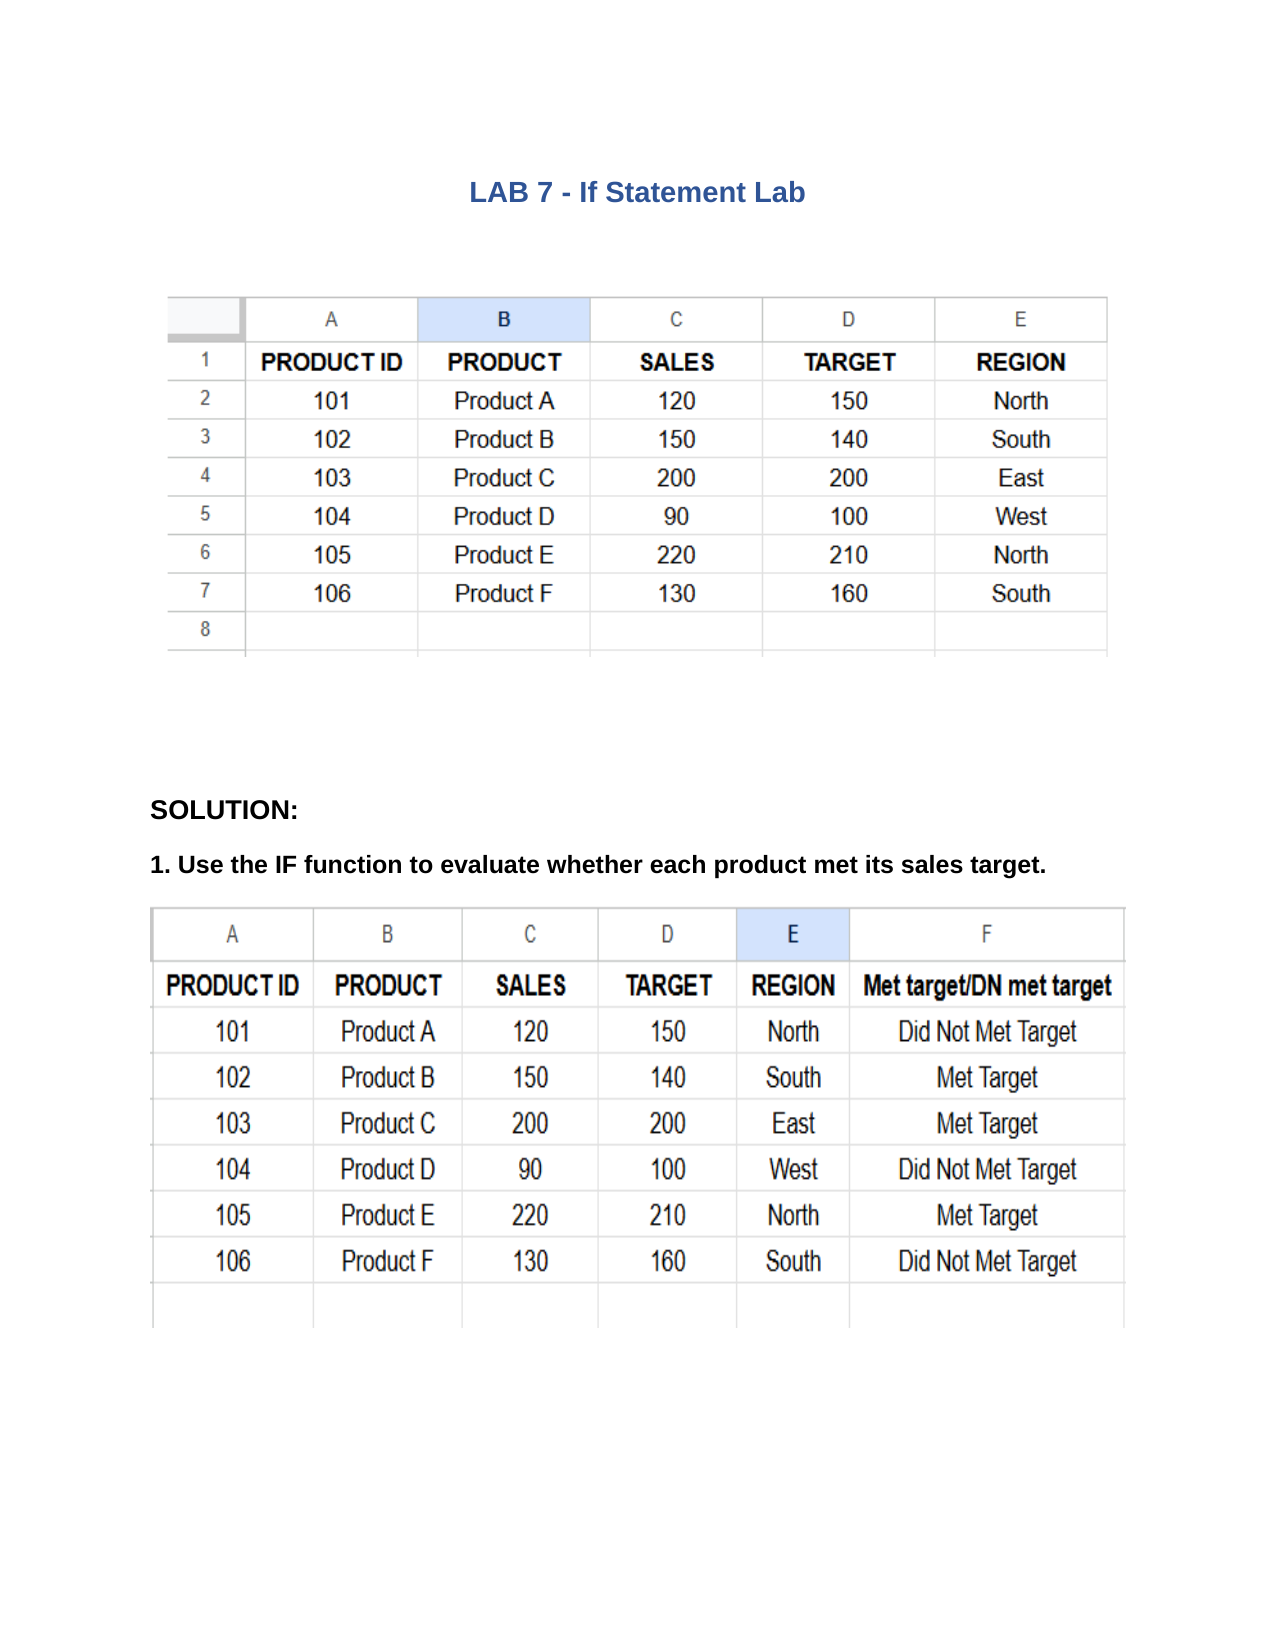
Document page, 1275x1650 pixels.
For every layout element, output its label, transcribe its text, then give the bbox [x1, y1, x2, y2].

text SOLUTION: [150, 794, 1125, 826]
text LAB 7 - If Statement Lab [150, 175, 1125, 208]
picture [167, 292, 1108, 657]
text 1. Use the IF function to evaluate whether each product met its sales target. [150, 851, 1125, 879]
picture [150, 904, 1126, 1328]
